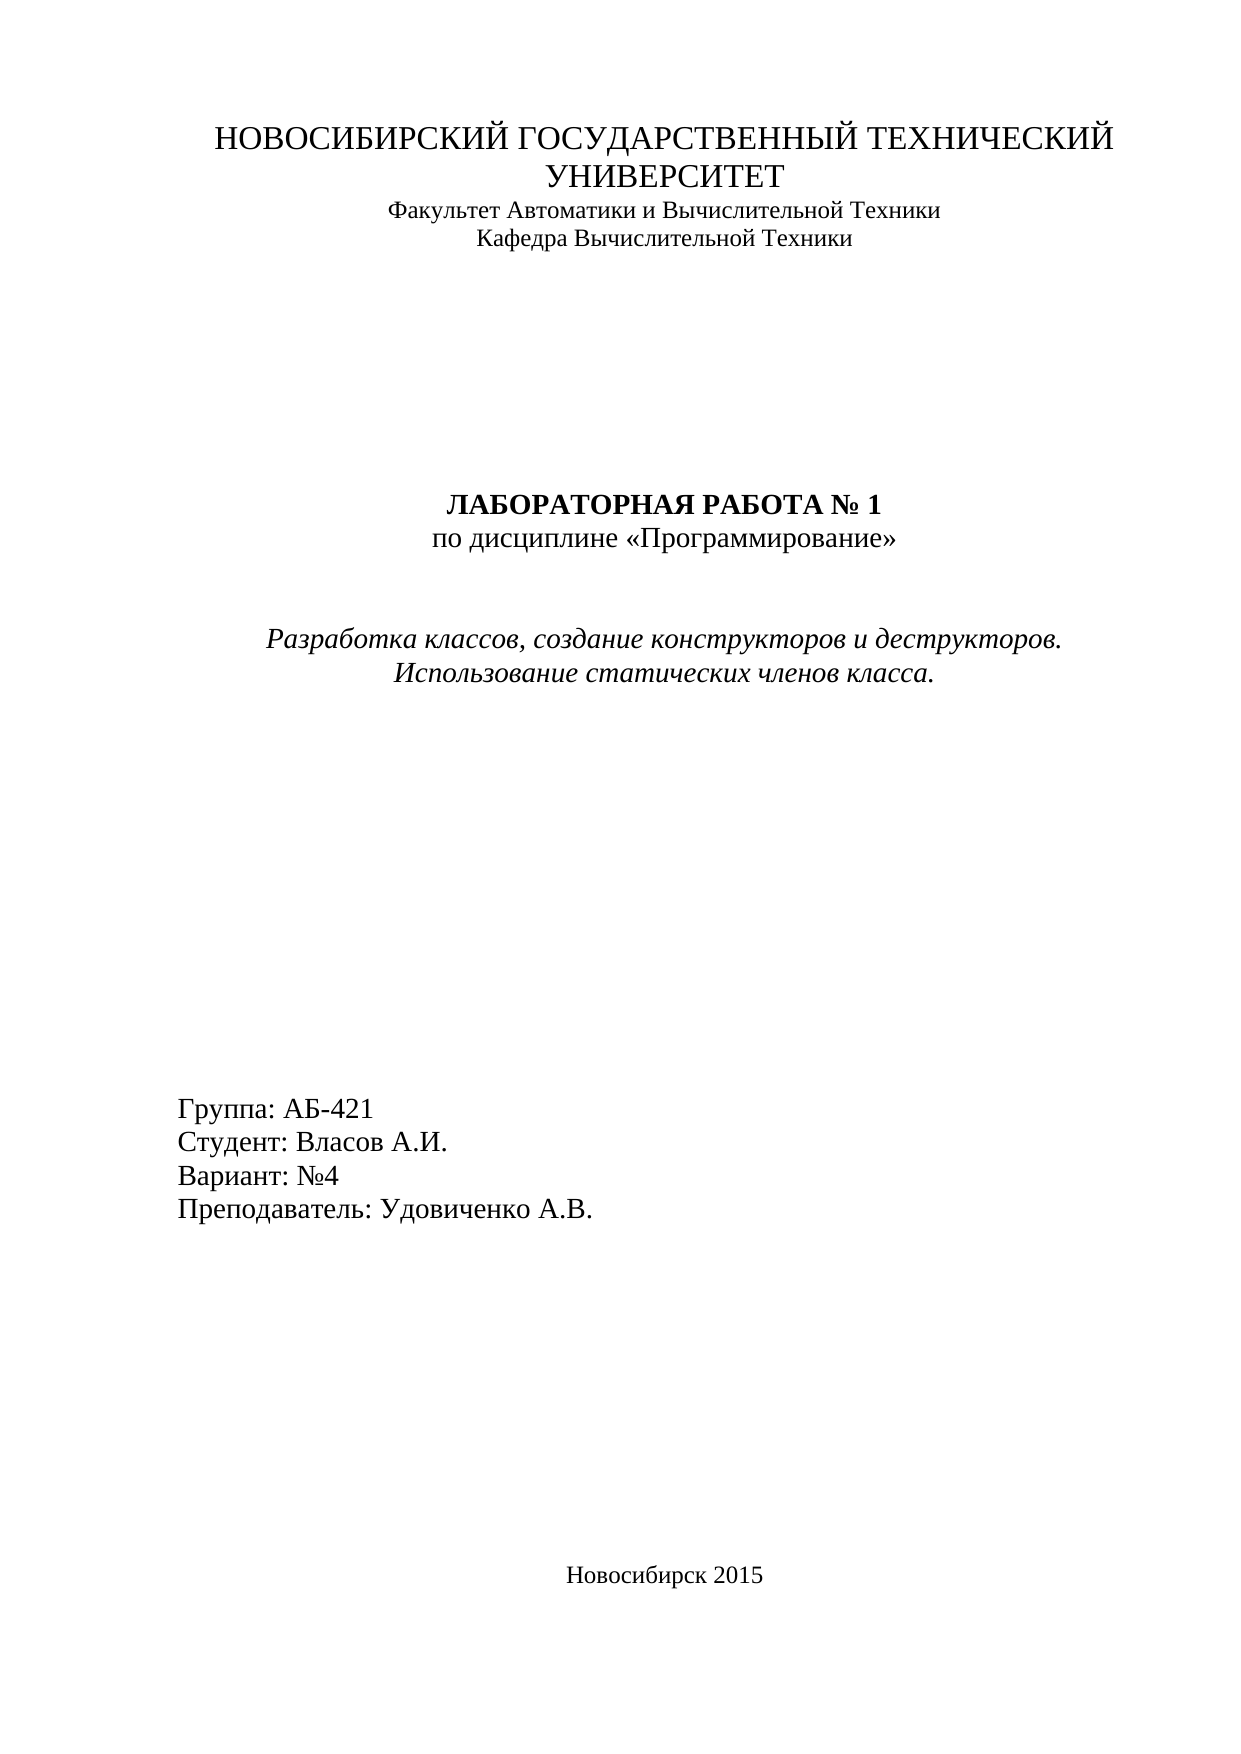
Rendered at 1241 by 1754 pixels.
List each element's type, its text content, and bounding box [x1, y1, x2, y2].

text Разработка классов, создание конструкторов и деструкторов. Использование статических членов класса. [177, 621, 1152, 688]
text Новосибирск 2015 [177, 1560, 1152, 1589]
text Студент: Власов А.И. [177, 1124, 1152, 1158]
text НОВОСИБИРСКИЙ ГОСУДАРСТВЕННЫЙ ТЕХНИЧЕСКИЙ УНИВЕРСИТЕТ [177, 118, 1152, 195]
text Преподаватель: Удовиченко А.В. [177, 1191, 1152, 1225]
text Факультет Автоматики и Вычислительной Техники [177, 195, 1152, 223]
text Вариант: №4 [177, 1158, 1152, 1191]
text ЛАБОРАТОРНАЯ РАБОТА № 1 [177, 487, 1152, 521]
text Кафедра Вычислительной Техники [177, 223, 1152, 252]
text по дисциплине «Программирование» [177, 521, 1152, 554]
text Группа: АБ-421 [177, 1091, 1152, 1124]
